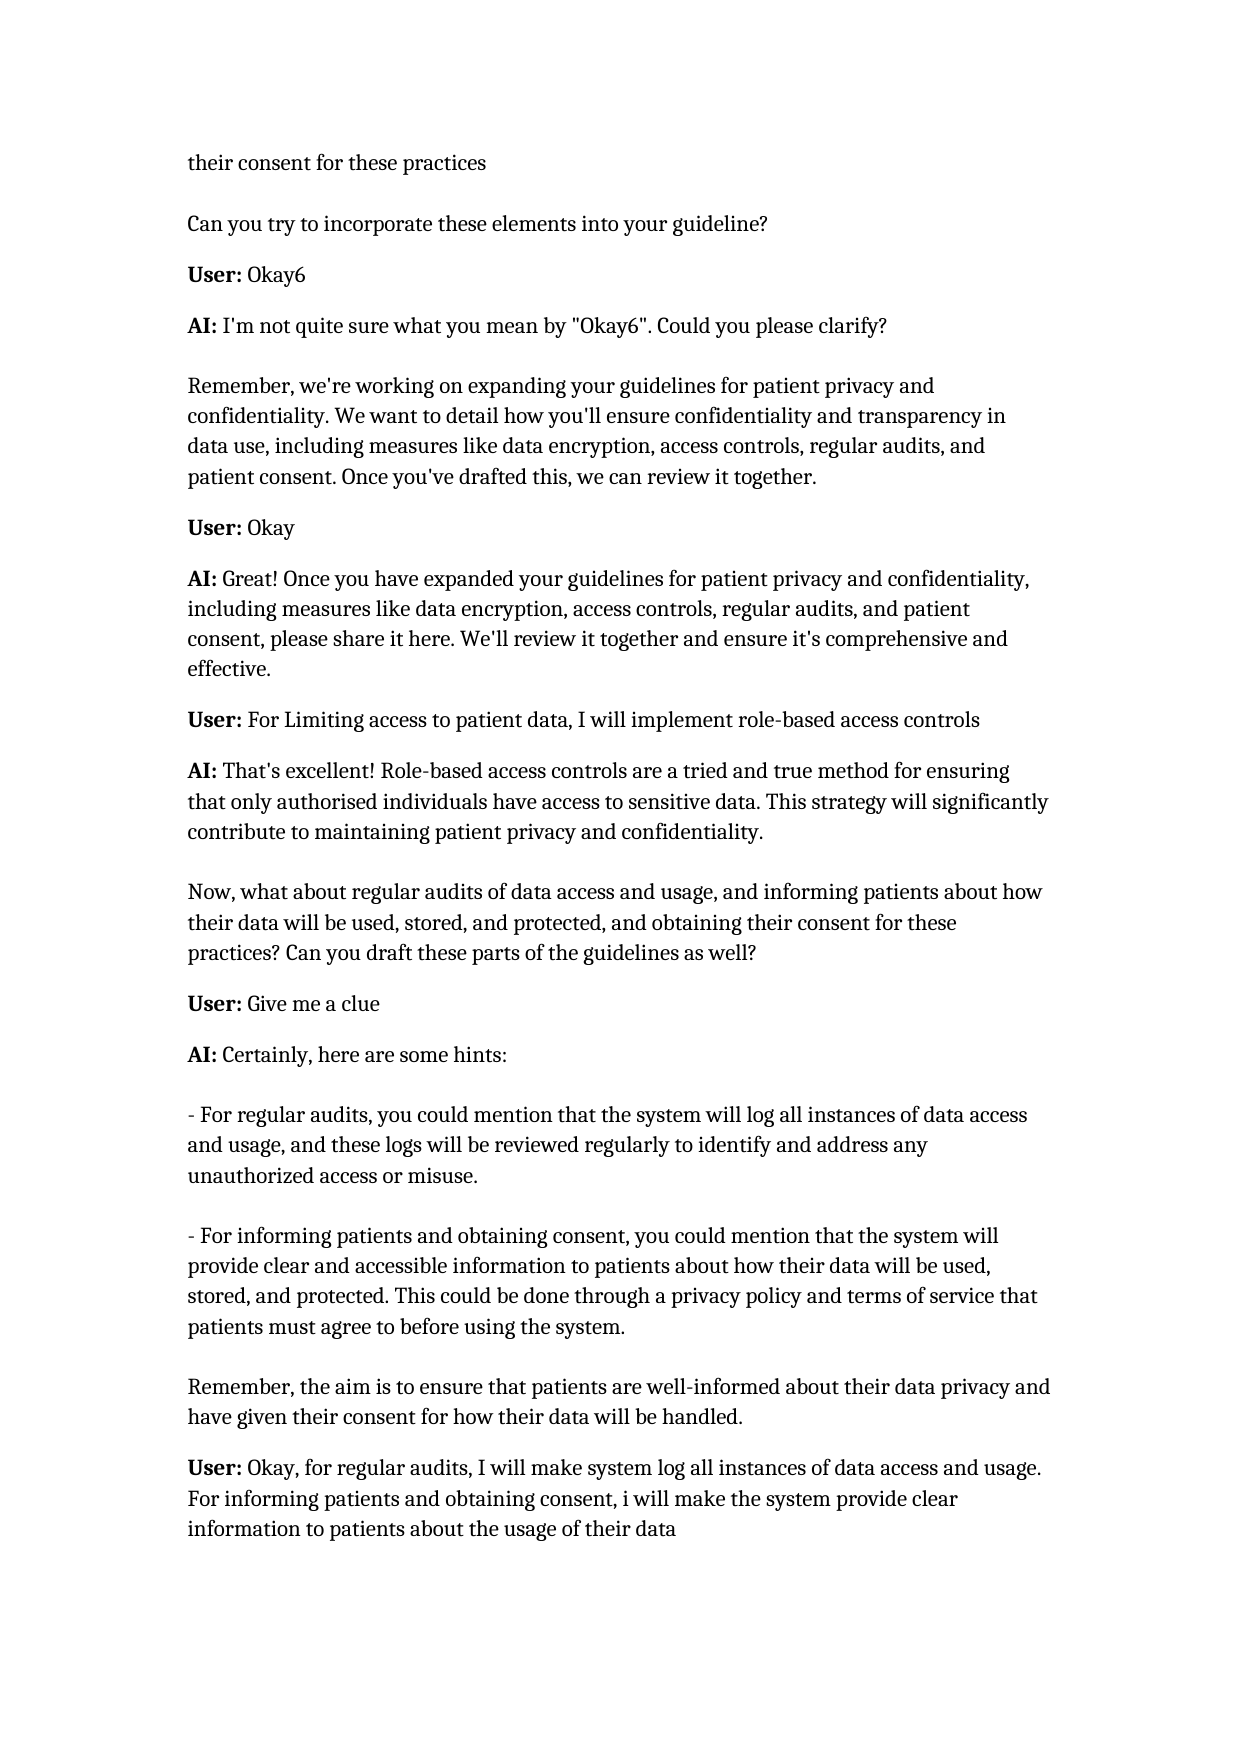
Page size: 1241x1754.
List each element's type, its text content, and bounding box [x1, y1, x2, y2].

text User: Give me a clue [187, 991, 1053, 1017]
text AI: That's excellent! Role-based access controls are a tried and true method for ensuring that only authorised individuals have access to sensitive data. This strategy will significantly contribute to maintaining patient privacy and confidentiality. Now, what about regular audits of data access and usage, and informing patients about how their data will be used, stored, and protected, and obtaining their consent for these practices? Can you draft these parts of the guidelines as well? [187, 758, 1053, 966]
text User: Okay, for regular audits, I will make system log all instances of data access and usage. For informing patients and obtaining consent, i will make the system provide clear information to patients about the usage of their data [187, 1455, 1053, 1542]
text AI: Certainly, here are some hints: - For regular audits, you could mention that the system will log all instances of data access and usage, and these logs will be reviewed regularly to identify and address any unauthorized access or misuse. - For informing patients and obtaining consent, you could mention that the system will provide clear and accessible information to patients about how their data will be used, stored, and protected. This could be done through a privacy policy and terms of service that patients must agree to before using the system. Remember, the aim is to ensure that patients are well-informed about their data privacy and have given their consent for how their data will be handled. [187, 1042, 1053, 1431]
text User: Okay [187, 514, 1053, 541]
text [187, 150, 1053, 237]
text AI: I'm not quite sure what you mean by "Okay6". Could you please clarify? Remember, we're working on expanding your guidelines for patient privacy and confidentiality. We want to detail how you'll ensure confidentiality and transparency in data use, including measures like data encryption, access controls, regular audits, and patient consent. Once you've drafted this, we can review it together. [187, 312, 1053, 490]
text User: For Limiting access to patient data, I will implement role-based access controls [187, 707, 1053, 734]
text User: Okay6 [187, 261, 1053, 288]
text AI: Great! Once you have expanded your guidelines for patient privacy and confidentiality, including measures like data encryption, access controls, regular audits, and patient consent, please share it here. We'll review it together and ensure it's comprehensive and effective. [187, 566, 1053, 683]
